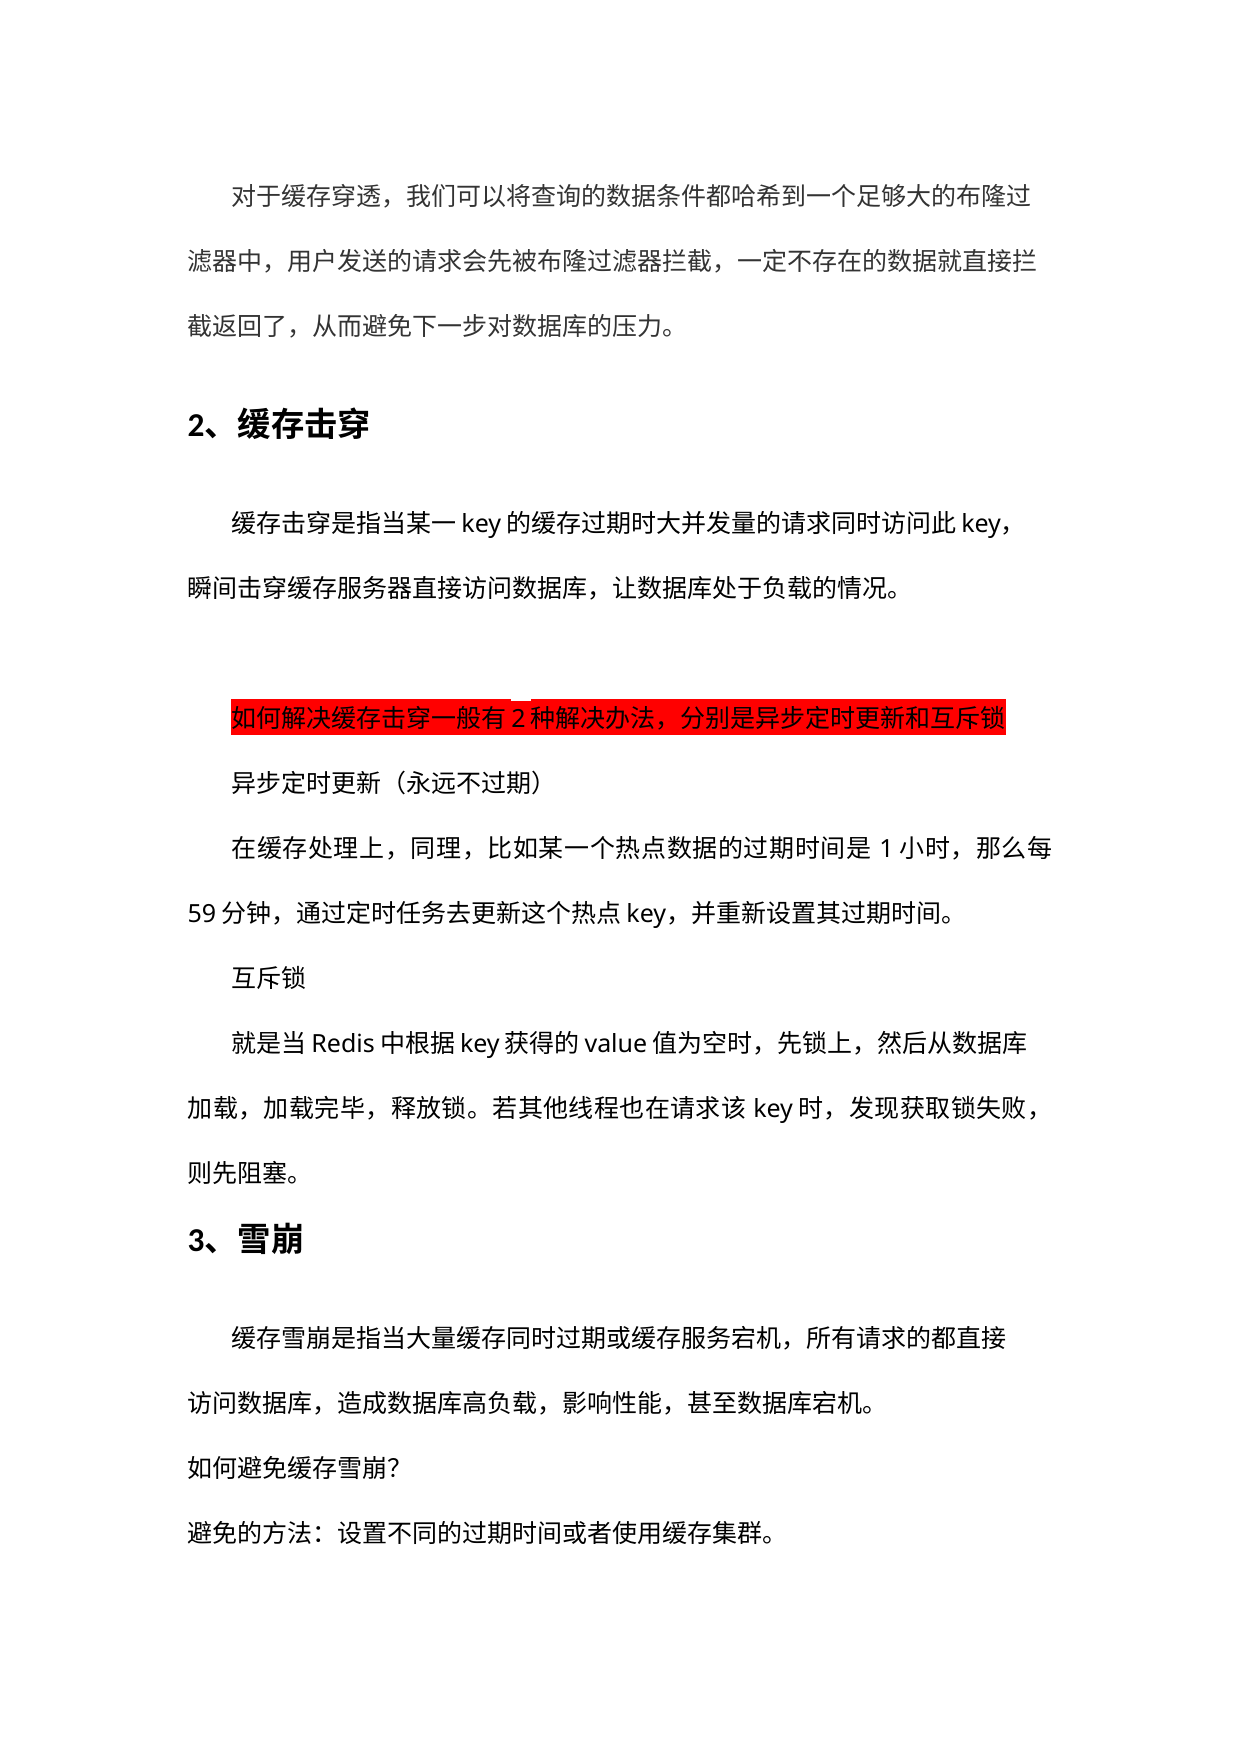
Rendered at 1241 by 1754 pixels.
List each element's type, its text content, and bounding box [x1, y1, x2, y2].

subtitle 2、缓存击穿 [187, 389, 1053, 454]
text 加载，加载完毕，释放锁。若其他线程也在请求该key时，发现获取锁失败，则先阻塞。 [187, 1074, 1053, 1204]
text 如何避免缓存雪崩？ [187, 1434, 1053, 1499]
text 如何解决缓存击穿一般有2种解决办法，分别是异步定时更新和互斥锁 [187, 684, 1053, 749]
text 访问数据库，造成数据库高负载，影响性能，甚至数据库宕机。 [187, 1369, 1053, 1434]
text 在缓存处理上，同理，比如某一个热点数据的过期时间是1小时，那么每59分钟，通过定时任务去更新这个热点key，并重新设置其过期时间。 [187, 814, 1053, 944]
text 就是当Redis中根据key获得的value值为空时，先锁上，然后从数据库 [187, 1009, 1053, 1074]
text 对于缓存穿透，我们可以将查询的数据条件都哈希到一个足够大的布隆过滤器中，用户发送的请求会先被布隆过滤器拦截，一定不存在的数据就直接拦截返回了，从而避免下一步对数据库的压力。 [187, 162, 1053, 357]
text 缓存击穿是指当某一key的缓存过期时大并发量的请求同时访问此key， [187, 489, 1053, 554]
text 瞬间击穿缓存服务器直接访问数据库，让数据库处于负载的情况。 [187, 554, 1053, 619]
subtitle 3、雪崩 [187, 1204, 1053, 1269]
text 互斥锁 [187, 944, 1053, 1009]
text 避免的方法：设置不同的过期时间或者使用缓存集群。 [187, 1499, 1053, 1564]
text 缓存雪崩是指当大量缓存同时过期或缓存服务宕机，所有请求的都直接 [187, 1304, 1053, 1369]
text 异步定时更新（永远不过期） [187, 749, 1053, 814]
